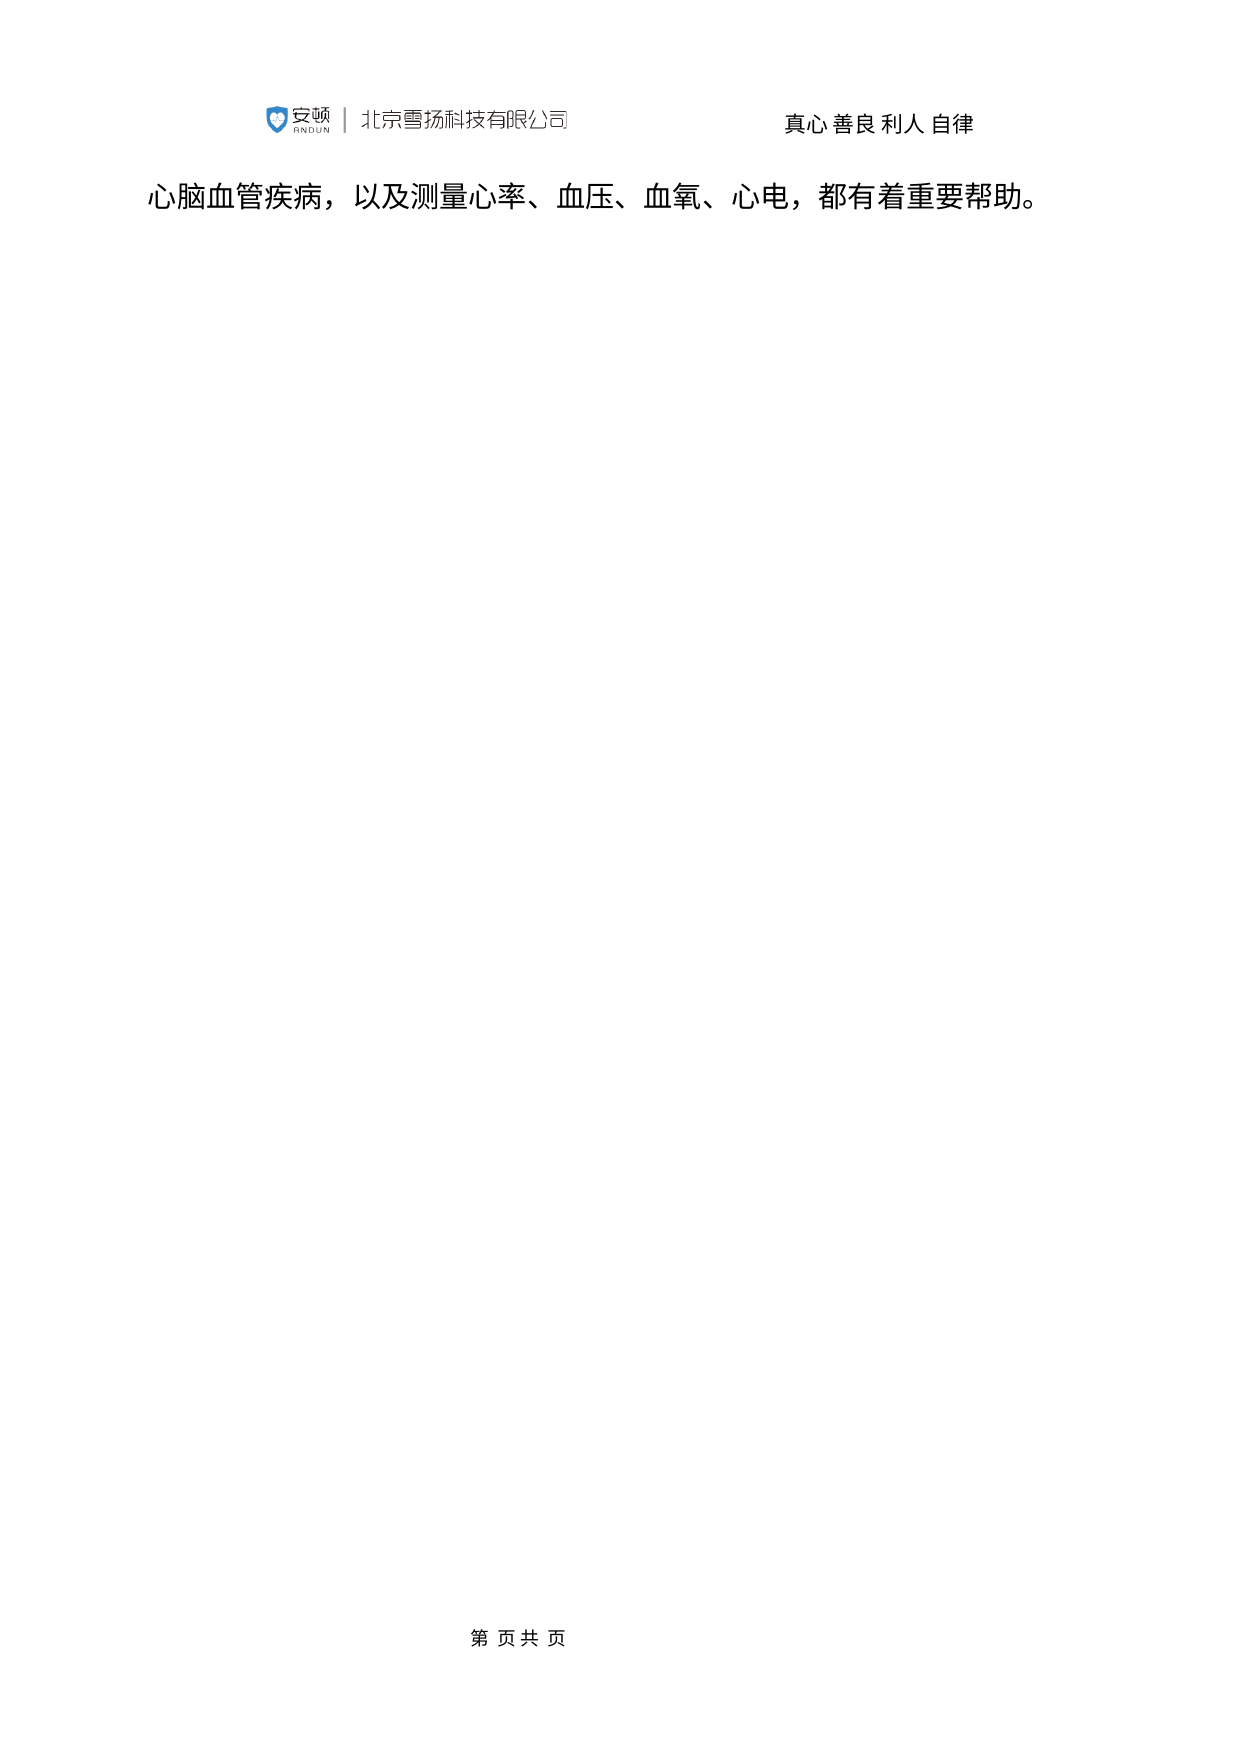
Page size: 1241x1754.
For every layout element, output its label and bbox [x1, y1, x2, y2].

list [148, 162, 1092, 227]
picture [266, 106, 567, 133]
